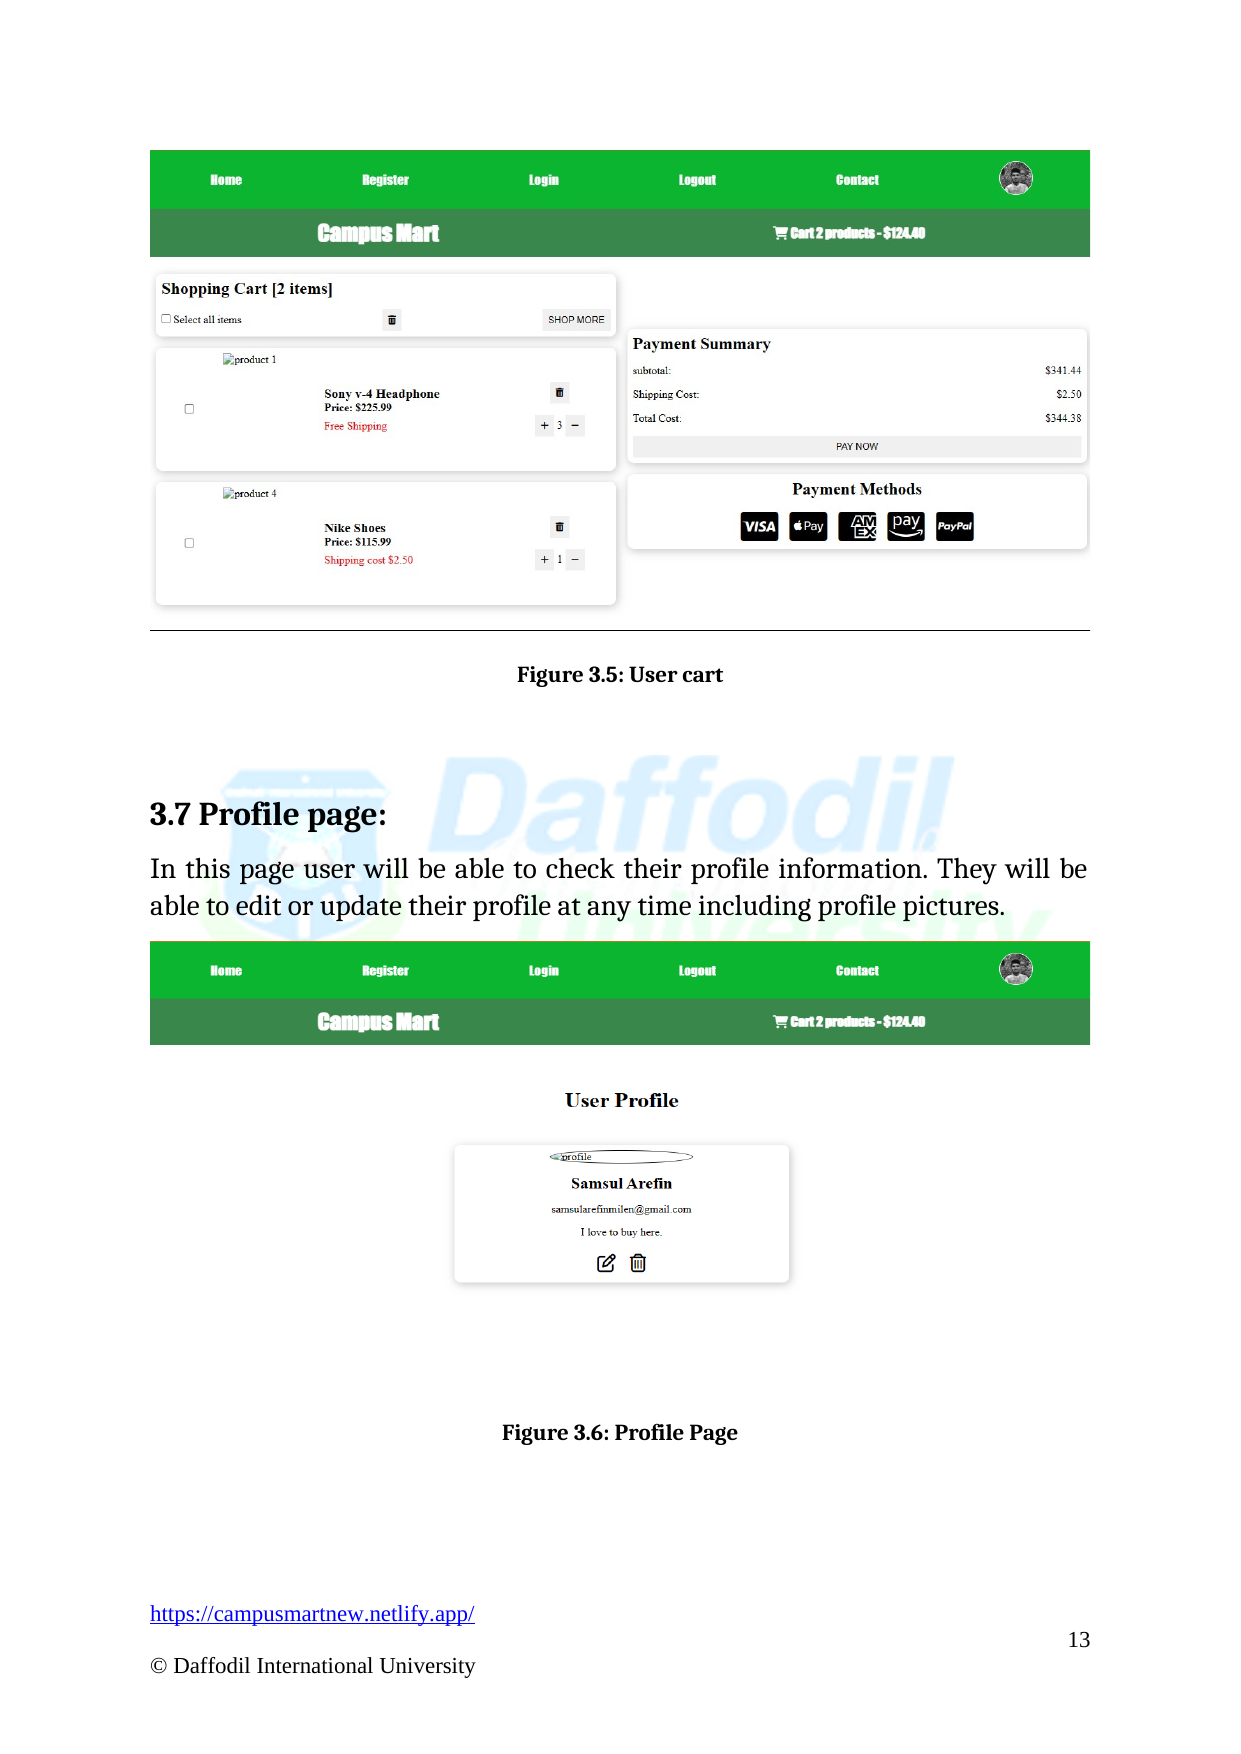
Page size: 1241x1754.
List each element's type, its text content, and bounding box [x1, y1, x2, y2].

subtitle 3.7 Profile page: [150, 795, 1090, 833]
picture [150, 941, 1091, 1401]
text Figure 3.6: Profile Page [150, 1419, 1090, 1446]
text Figure 3.5: User cart [150, 662, 1090, 688]
picture [150, 150, 1091, 631]
text In this page user will be able to check their profile information. They will be able to edit or update their profile at any time including profile pictures. [150, 852, 1090, 922]
